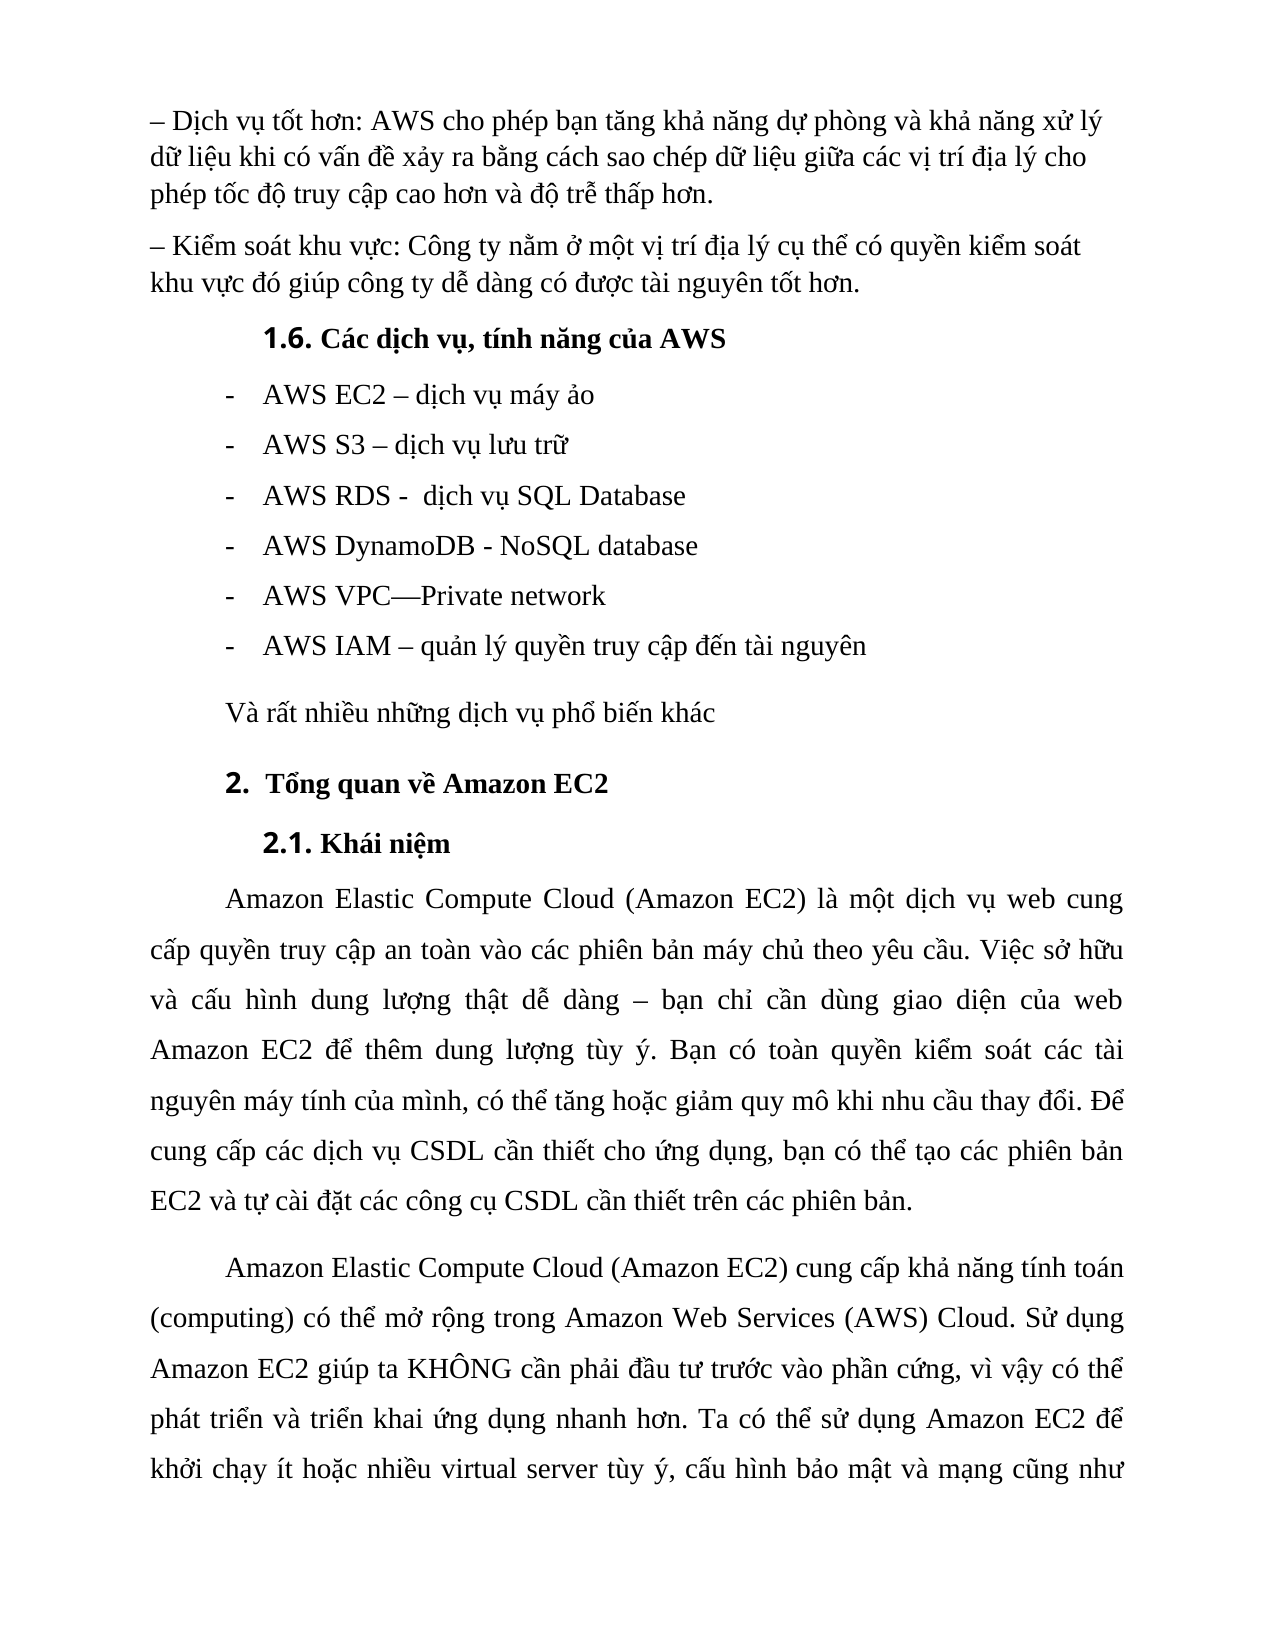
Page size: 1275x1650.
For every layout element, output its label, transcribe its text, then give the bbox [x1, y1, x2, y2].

text Amazon Elastic Compute Cloud (Amazon EC2) là một dịch vụ web cung cấp quyền truy cập an toàn vào các phiên bản máy chủ theo yêu cầu. Việc sở hữu và cấu hình dung lượng thật dễ dàng – bạn chỉ cần dùng giao diện của web Amazon EC2 để thêm dung lượng tùy ý. Bạn có toàn quyền kiểm soát các tài nguyên máy tính của mình, có thể tăng hoặc giảm quy mô khi nhu cầu thay đổi. Để cung cấp các dịch vụ CSDL cần thiết cho ứng dụng, bạn có thể tạo các phiên bản EC2 và tự cài đặt các công cụ CSDL cần thiết trên các phiên bản. [150, 881, 1125, 1217]
text Khái niệm [262, 822, 1125, 862]
list AWS VPC—Private network [225, 578, 1125, 612]
text – Kiểm soát khu vực: Công ty nằm ở một vị trí địa lý cụ thể có quyền kiểm soát khu vực đó giúp công ty dễ dàng có được tài nguyên tốt hơn. [150, 228, 1125, 298]
text – Dịch vụ tốt hơn: AWS cho phép bạn tăng khả năng dự phòng và khả năng xử lý dữ liệu khi có vấn đề xảy ra bằng cách sao chép dữ liệu giữa các vị trí địa lý cho phép tốc độ truy cập cao hơn và độ trễ thấp hơn. [150, 103, 1125, 209]
text Các dịch vụ, tính năng của AWS [262, 317, 1125, 357]
list AWS DynamoDB - NoSQL database [225, 528, 1125, 561]
list AWS EC2 – dịch vụ máy ảo [225, 377, 1125, 411]
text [150, 1250, 1125, 1485]
text Và rất nhiều những dịch vụ phổ biến khác [150, 696, 1125, 729]
text Tổng quan về Amazon EC2 [225, 762, 1125, 802]
list AWS S3 – dịch vụ lưu trữ [225, 427, 1125, 461]
list AWS IAM – quản lý quyền truy cập đến tài nguyên [225, 628, 1125, 662]
list AWS RDS - dịch vụ SQL Database [225, 478, 1125, 511]
